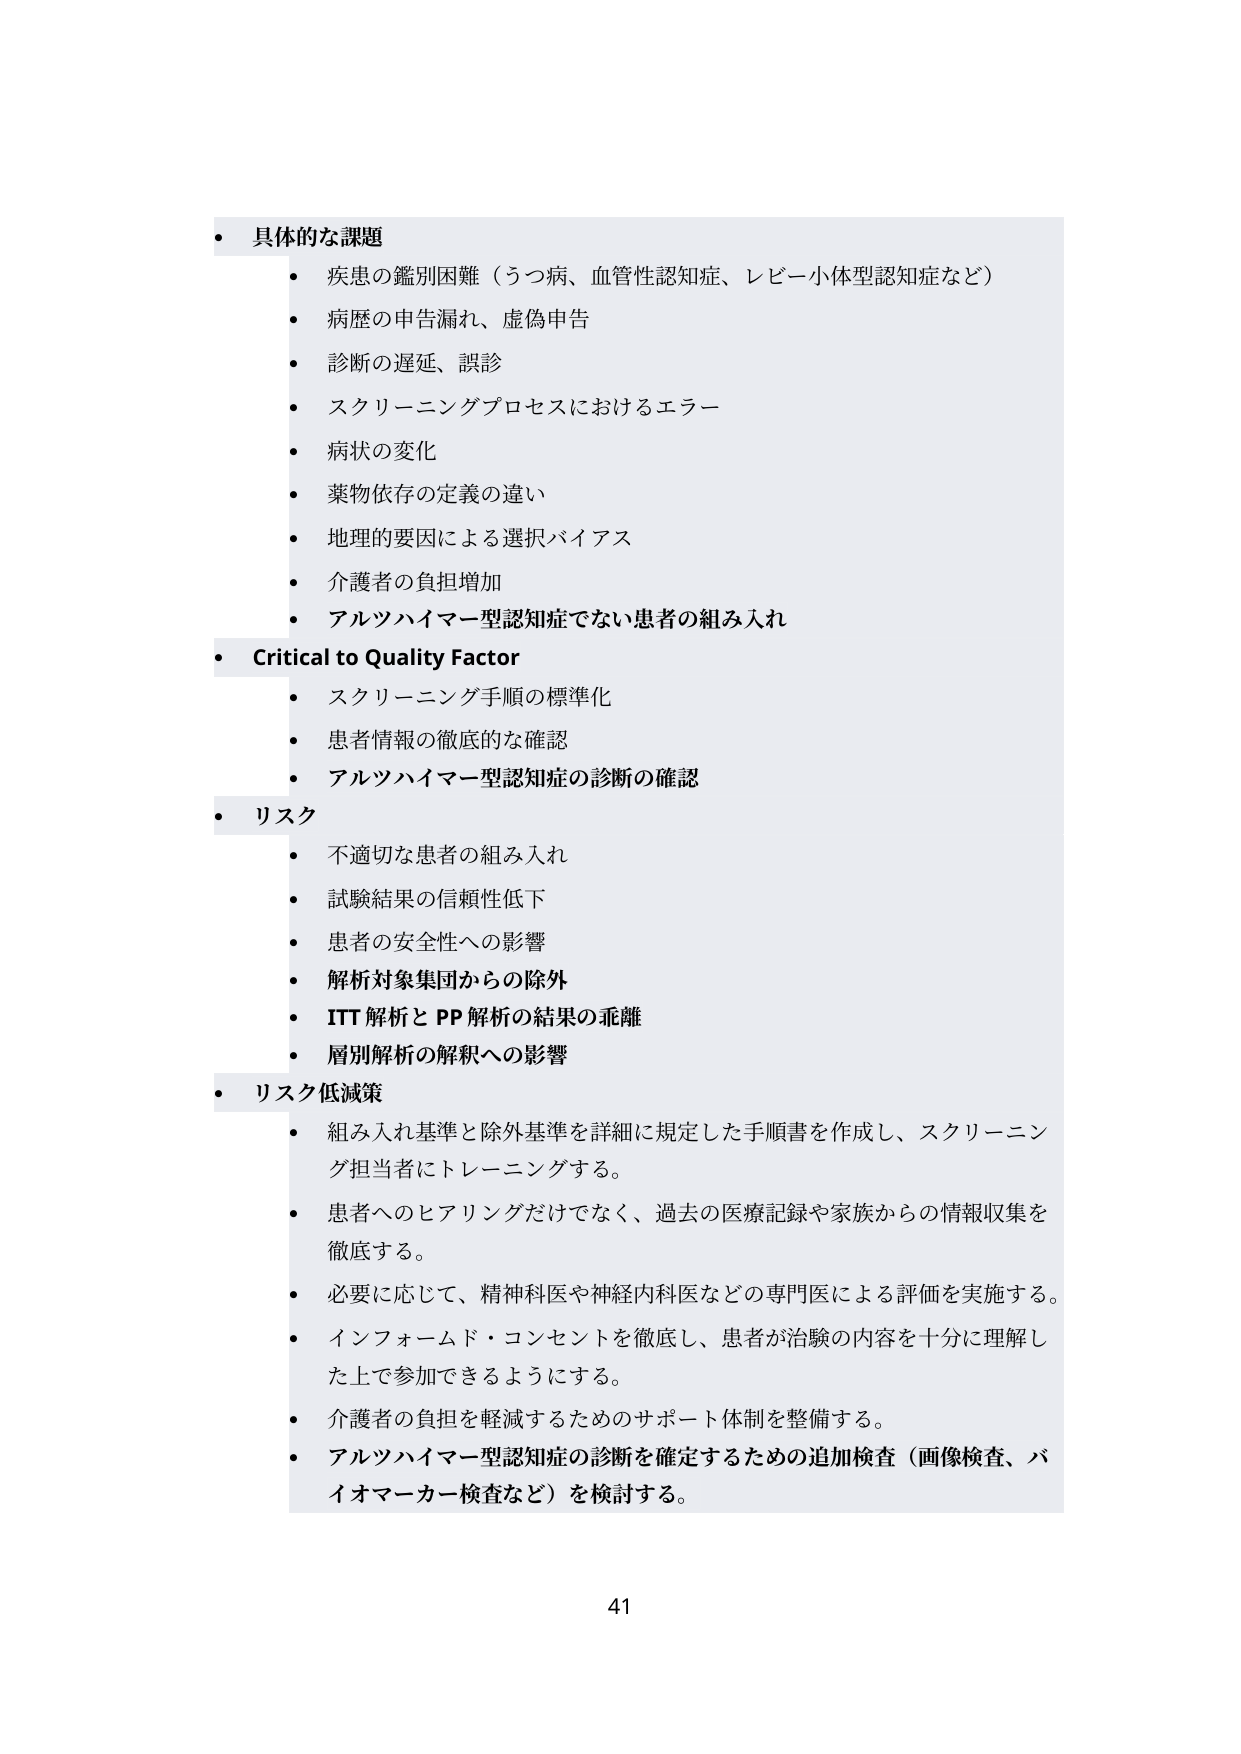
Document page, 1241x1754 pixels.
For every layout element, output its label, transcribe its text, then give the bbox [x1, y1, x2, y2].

list 診断の遅延、誤診 [290, 343, 1063, 381]
list アルツハイマー型認知症でない患者の組み入れ [290, 599, 1063, 637]
list 患者情報の徹底的な確認 [290, 720, 1063, 757]
list スクリーニングプロセスにおけるエラー [290, 387, 1063, 424]
list 薬物依存の定義の違い [290, 474, 1063, 512]
list 試験結果の信頼性低下 [290, 878, 1063, 916]
list 介護者の負担を軽減するためのサポート体制を整備する。 [290, 1399, 1063, 1437]
list 疾患の鑑別困難（うつ病、血管性認知症、レビー小体型認知症など） [290, 256, 1063, 293]
list インフォームド・コンセントを徹底し、患者が治験の内容を十分に理解した上で参加できるようにする。 [290, 1318, 1063, 1393]
list 具体的な課題 [215, 218, 1063, 255]
list アルツハイマー型認知症の診断を確定するための追加検査（画像検査、バイオマーカー検査など）を検討する。 [290, 1437, 1063, 1512]
list リスク低減策 [215, 1074, 1063, 1111]
list Critical to Quality Factor [215, 639, 1063, 676]
list 患者へのヒアリングだけでなく、過去の医療記録や家族からの情報収集を徹底する。 [290, 1193, 1063, 1268]
list 病状の変化 [290, 430, 1063, 468]
list 不適切な患者の組み入れ [290, 836, 1063, 872]
list 解析対象集団からの除外 [290, 959, 1063, 997]
list スクリーニング手順の標準化 [290, 677, 1063, 714]
list 患者の安全性への影響 [290, 922, 1063, 959]
list 組み入れ基準と除外基準を詳細に規定した手順書を作成し、スクリーニング担当者にトレーニングする。 [290, 1113, 1063, 1187]
list 層別解析の解釈への影響 [290, 1034, 1063, 1073]
list 地理的要因による選択バイアス [290, 518, 1063, 556]
list 必要に応じて、精神科医や神経内科医などの専門医による評価を実施する。 [290, 1274, 1063, 1312]
list リスク [215, 797, 1063, 834]
list アルツハイマー型認知症の診断の確認 [290, 757, 1063, 795]
list 介護者の負担増加 [290, 562, 1063, 599]
list 病歴の申告漏れ、虚偽申告 [290, 299, 1063, 337]
list ITT解析とPP解析の結果の乖離 [290, 997, 1063, 1034]
